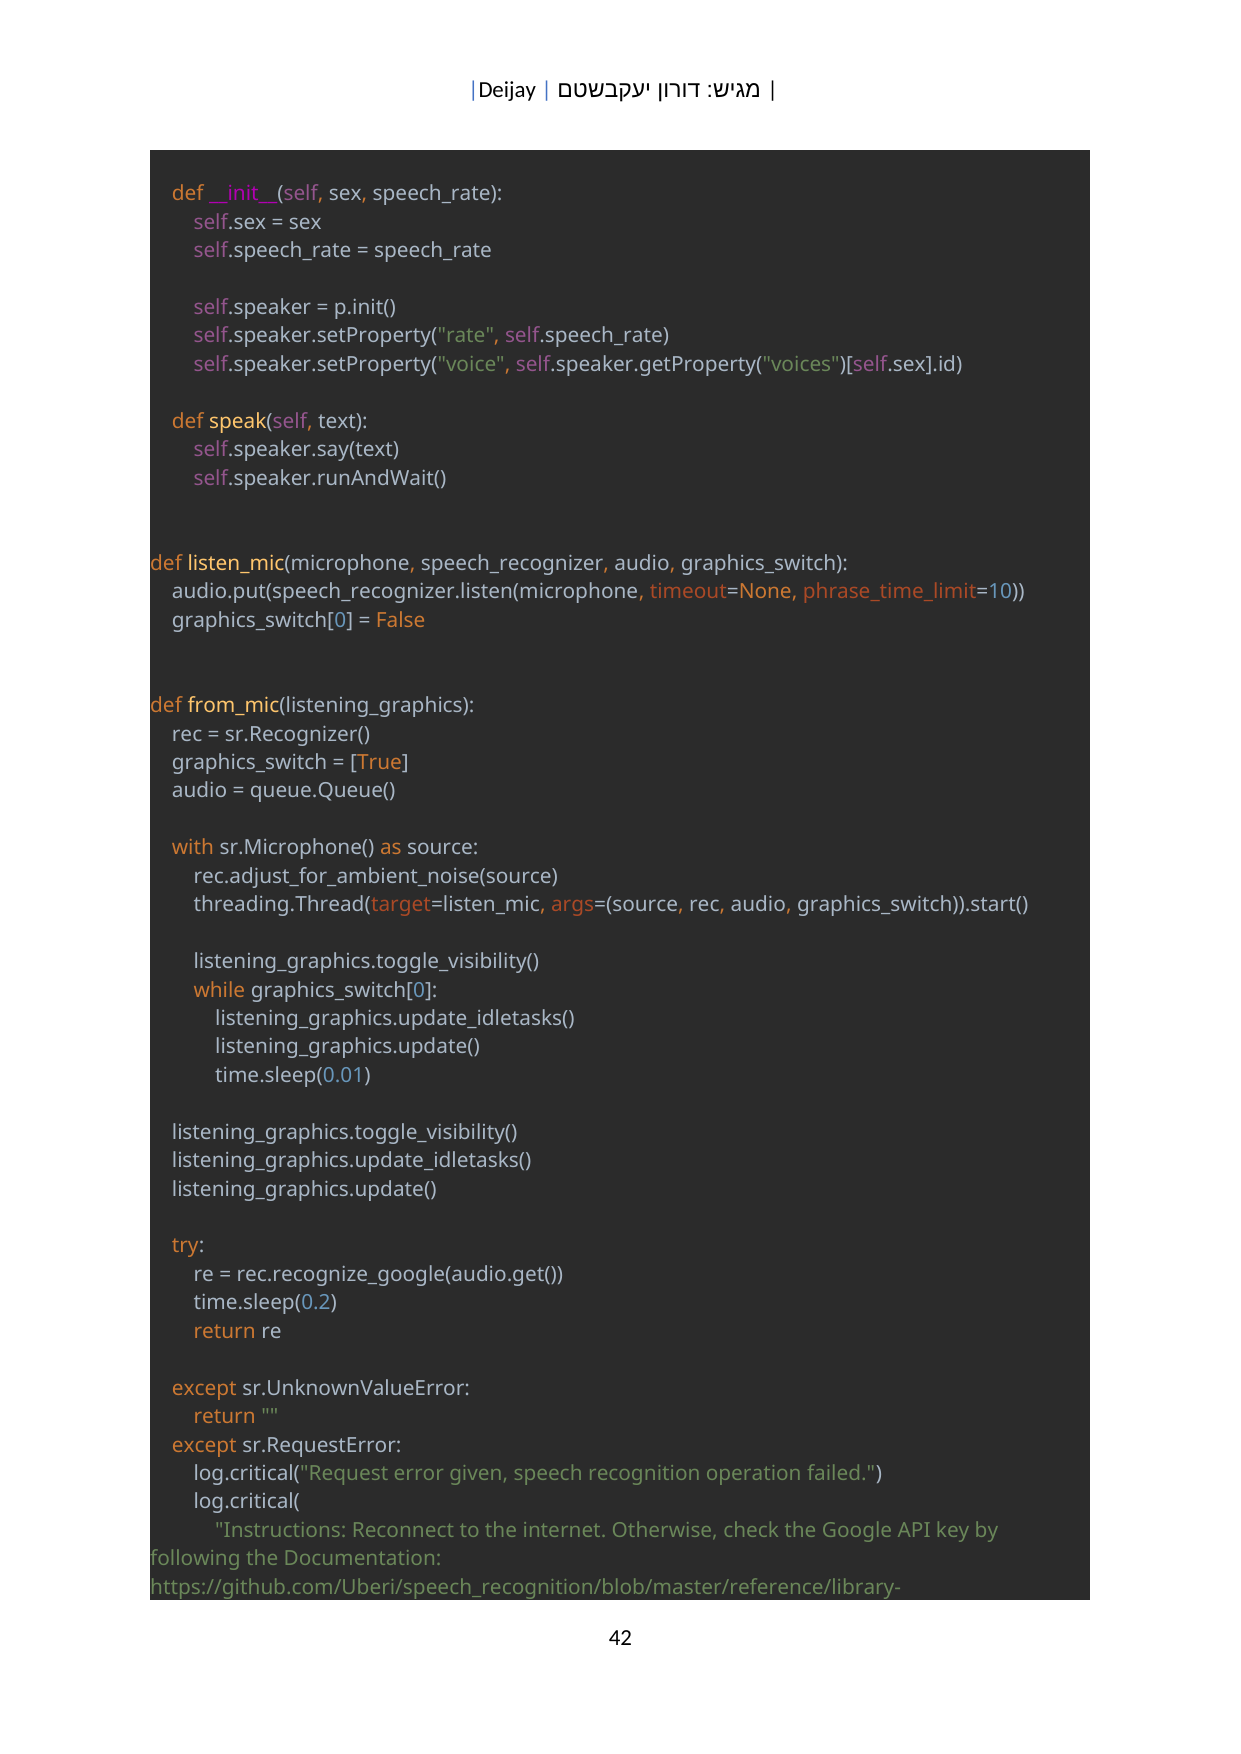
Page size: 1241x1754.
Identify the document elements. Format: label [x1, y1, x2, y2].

text [150, 150, 1090, 1600]
